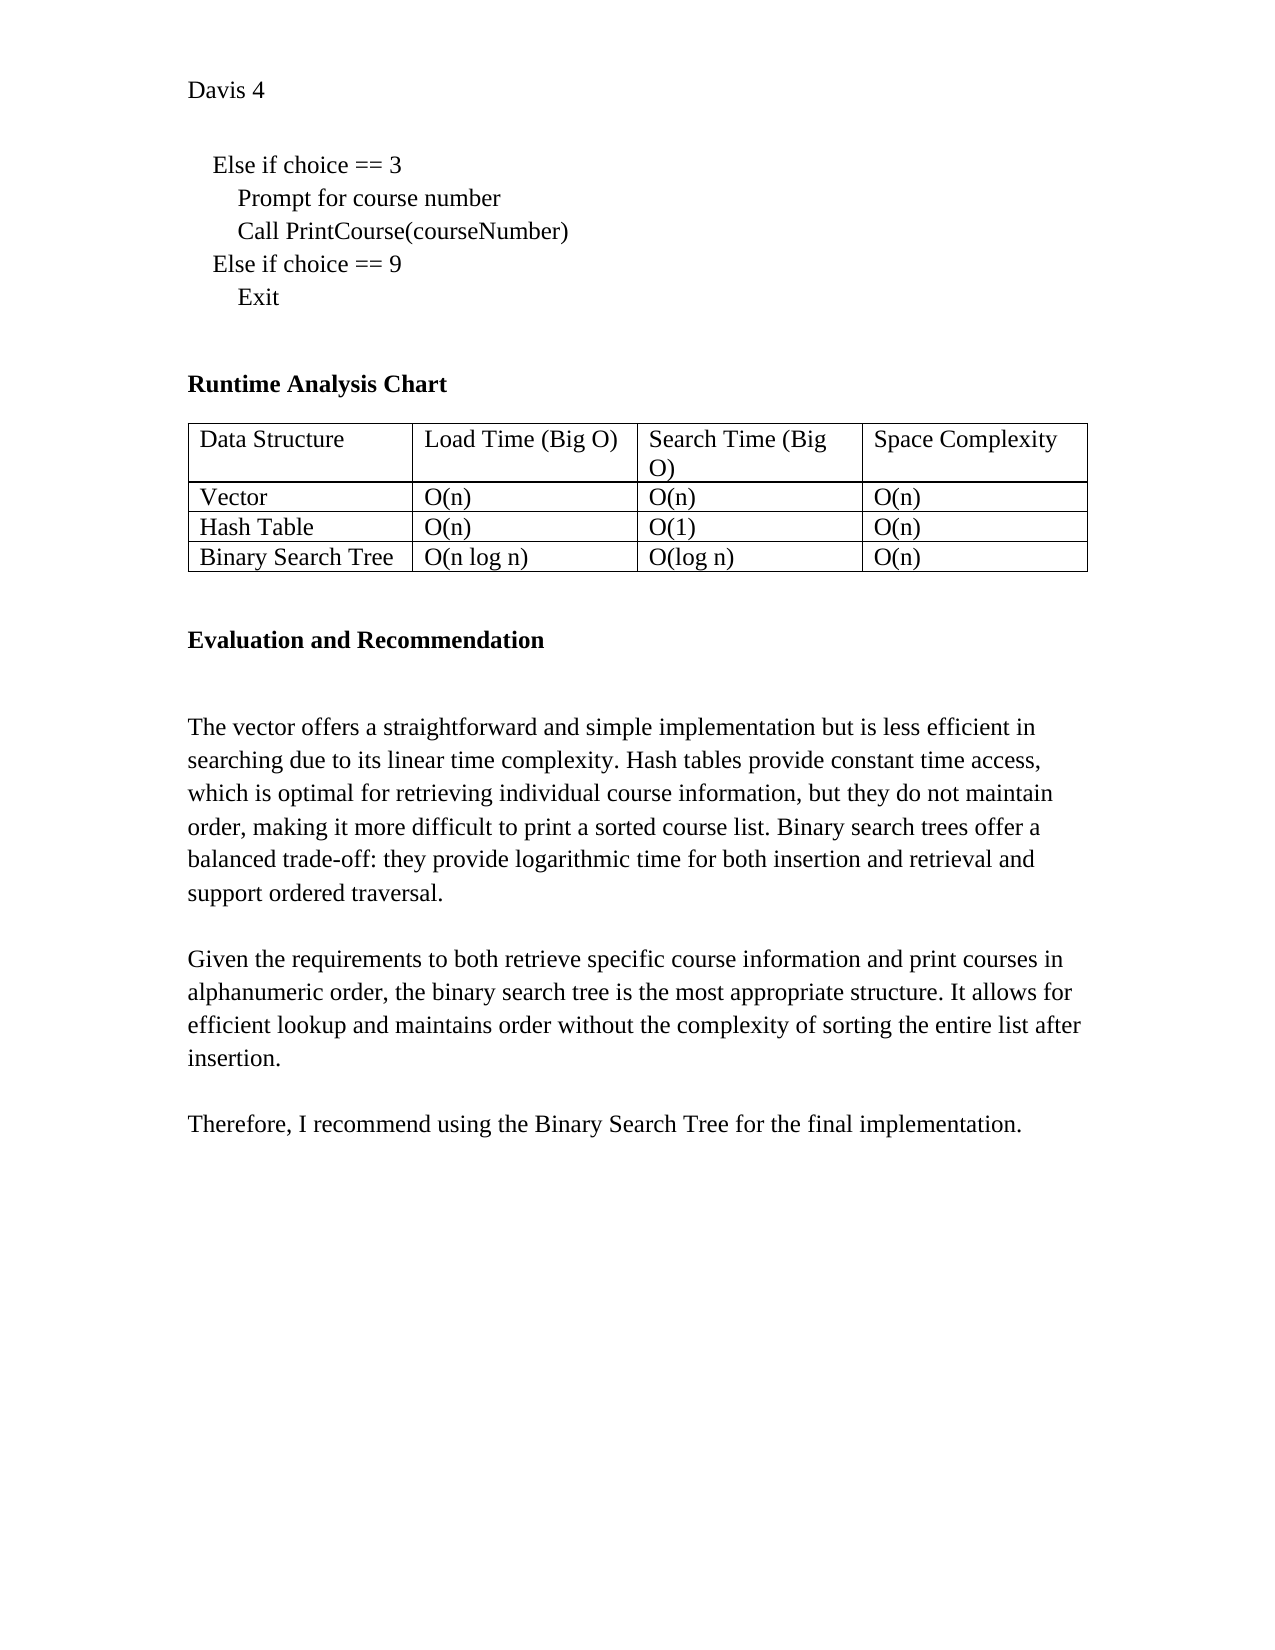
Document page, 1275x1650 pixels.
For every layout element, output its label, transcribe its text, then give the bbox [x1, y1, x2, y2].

table_header Data Structure [189, 424, 412, 481]
table_cell Vector [189, 483, 412, 511]
text Evaluation and Recommendation [187, 626, 1087, 654]
table_cell O(n) [863, 542, 1087, 571]
text Runtime Analysis Chart [187, 369, 1087, 398]
table_cell O(n) [638, 483, 862, 511]
table_cell O(n) [413, 512, 637, 541]
table_header Load Time (Big O) [413, 424, 637, 481]
text The vector offers a straightforward and simple implementation but is less efficient in searching due to its linear time complexity. Hash tables provide constant time access, which is optimal for retrieving individual course information, but they do not maintain order, making it more difficult to print a sorted course list. Binary search trees offer a balanced trade-off: they provide logarithmic time for both insertion and retrieval and support ordered traversal. Given the requirements to both retrieve specific course information and print courses in alphanumeric order, the binary search tree is the most appropriate structure. It allows for efficient lookup and maintains order without the complexity of sorting the entire list after insertion. Therefore, I recommend using the Binary Search Tree for the final implementation. [187, 679, 1087, 1171]
table_header Search Time (Big O) [638, 424, 862, 481]
table_header Space Complexity [863, 424, 1087, 481]
table_cell Binary Search Tree [189, 542, 412, 571]
table_cell Hash Table [189, 512, 412, 541]
table_cell O(n) [413, 483, 637, 511]
table_cell O(n log n) [413, 542, 637, 571]
table_cell O(1) [638, 512, 862, 541]
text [187, 150, 1087, 344]
table_cell O(log n) [638, 542, 862, 571]
table_cell O(n) [863, 512, 1087, 541]
table_cell O(n) [863, 483, 1087, 511]
